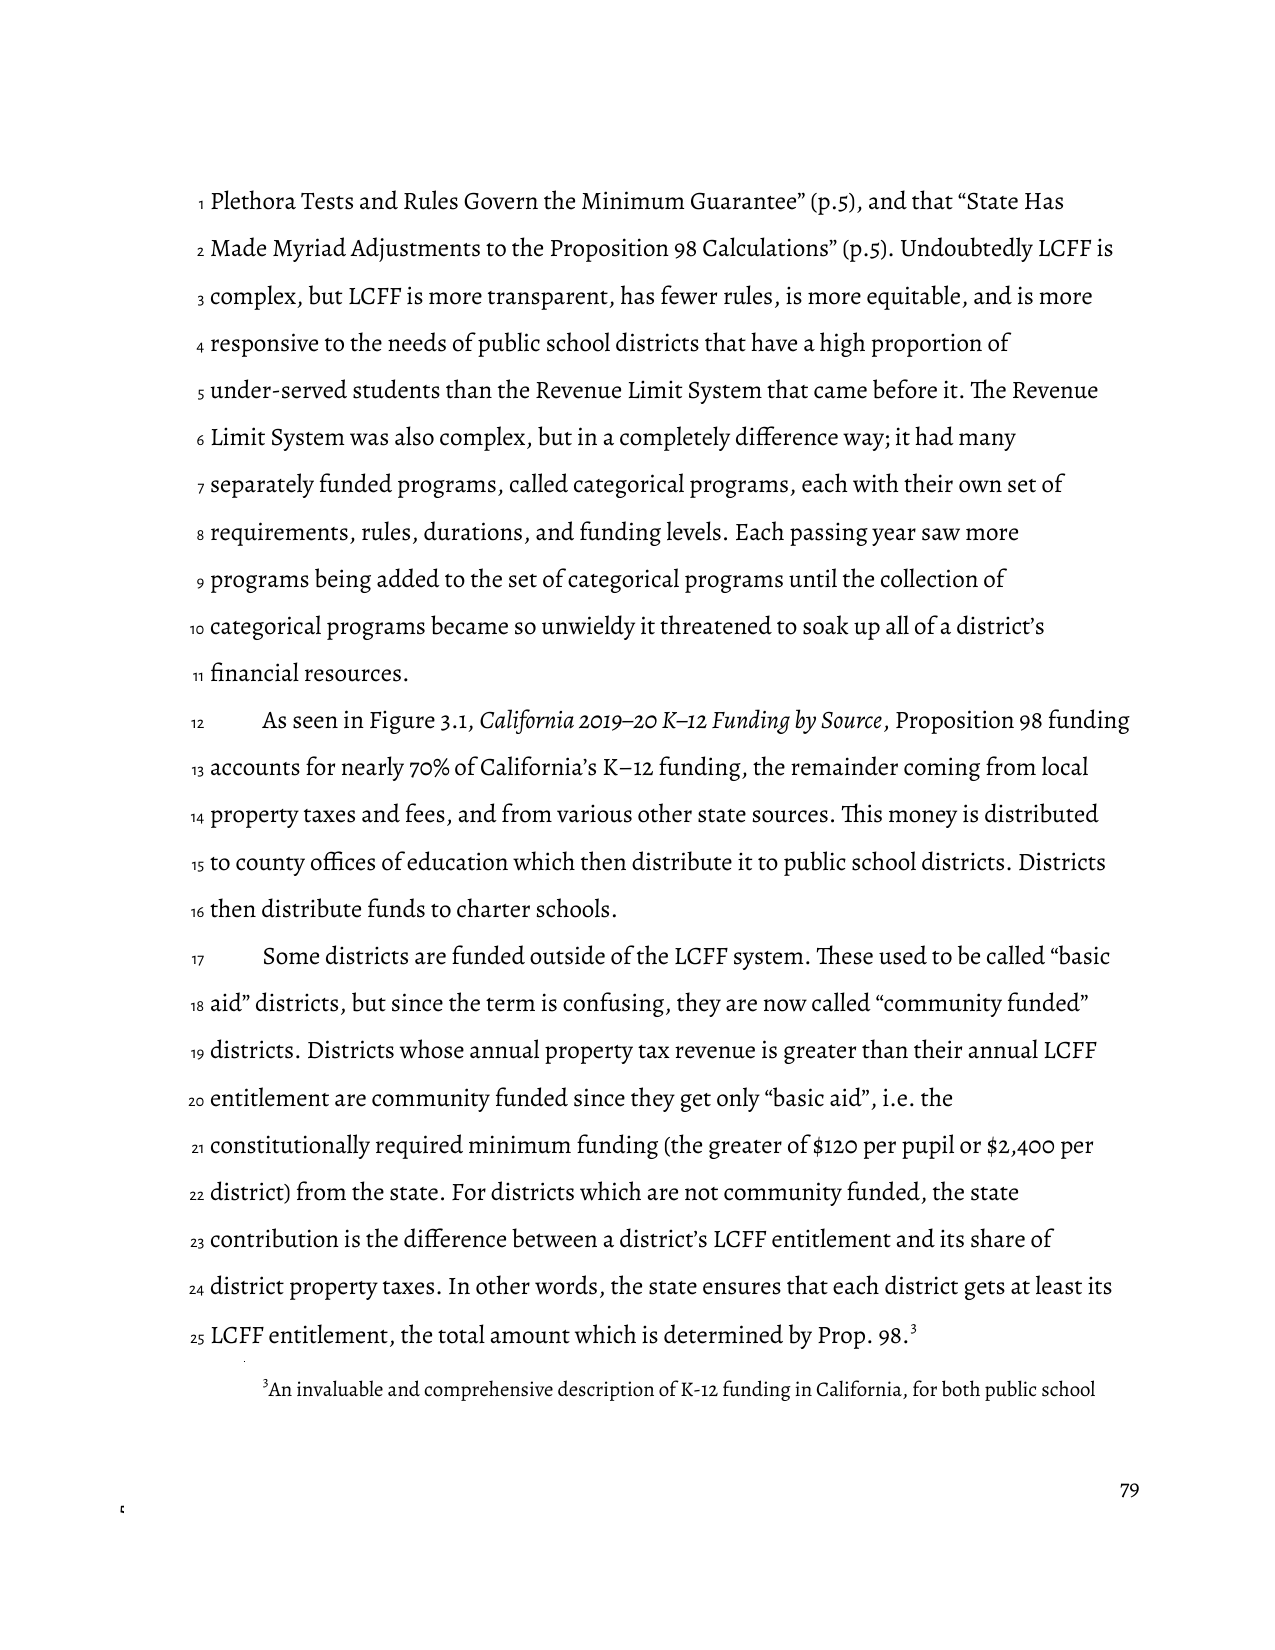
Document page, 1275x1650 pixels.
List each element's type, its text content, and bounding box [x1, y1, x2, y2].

text 5 under-served students than the Revenue Limit System that came before it. The Revenue [197, 373, 1139, 407]
text 23 contribution is the difference between a district’s LCFF entitlement and its share of [190, 1222, 1139, 1256]
text 15 to county offices of education which then distribute it to public school districts. Districts [192, 845, 1139, 879]
text 13 accounts for nearly 70% of California’s K–12 funding, the remainder coming from local [192, 750, 1139, 784]
text 3An invaluable and comprehensive description of K-12 funding in California, for both public school [263, 1372, 1139, 1405]
text 12 As seen in Figure 3.1, California 2019–20 K–12 Funding by Source, Proposition 98 funding [191, 703, 1139, 737]
text 19 districts. Districts whose annual property tax revenue is greater than their annual LCFF [191, 1033, 1139, 1067]
text 11 financial resources. [193, 656, 1139, 690]
text 20 entitlement are community funded since they get only “basic aid”, i.e. the [188, 1081, 1139, 1114]
text 17 Some districts are funded outside of the LCFF system. These used to be called “basic [192, 939, 1139, 973]
text 7 separately funded programs, called categorical programs, each with their own set of [197, 467, 1139, 501]
text 6 Limit System was also complex, but in a completely difference way; it had many [196, 420, 1139, 454]
text 8 requirements, rules, durations, and funding levels. Each passing year saw more [196, 514, 1139, 548]
text 18 aid” districts, but since the term is confusing, they are now called “community funded” [191, 986, 1139, 1020]
text 9 programs being added to the set of categorical programs until the collection of [196, 562, 1139, 596]
text 1 Plethora Tests and Rules Govern the Minimum Guarantee” (p.5), and that “State Has [198, 184, 1139, 218]
text 10 categorical programs became so unwieldy it threatened to soak up all of a district’s [190, 609, 1139, 643]
text 22 district) from the state. For districts which are not community funded, the state [189, 1175, 1139, 1209]
text 21 constitutionally required minimum funding (the greater of $120 per pupil or $2,400 per [191, 1128, 1139, 1162]
text 24 district property taxes. In other words, the state ensures that each district gets at least its [189, 1269, 1139, 1303]
text 4 responsive to the needs of public school districts that have a high proportion of [196, 326, 1139, 360]
text 3 complex, but LCFF is more transparent, has fewer rules, is more equitable, and is more [197, 279, 1139, 313]
text 14 property taxes and fees, and from various other state sources. This money is distributed [191, 797, 1139, 832]
text 16 then distribute funds to charter schools. [191, 892, 1139, 926]
text 25 LCFF entitlement, the total amount which is determined by Prop. 98.3 [190, 1316, 1139, 1353]
text 2 Made Myriad Adjustments to the Proposition 98 Calculations” (p.5). Undoubtedly LCFF is [197, 231, 1139, 266]
